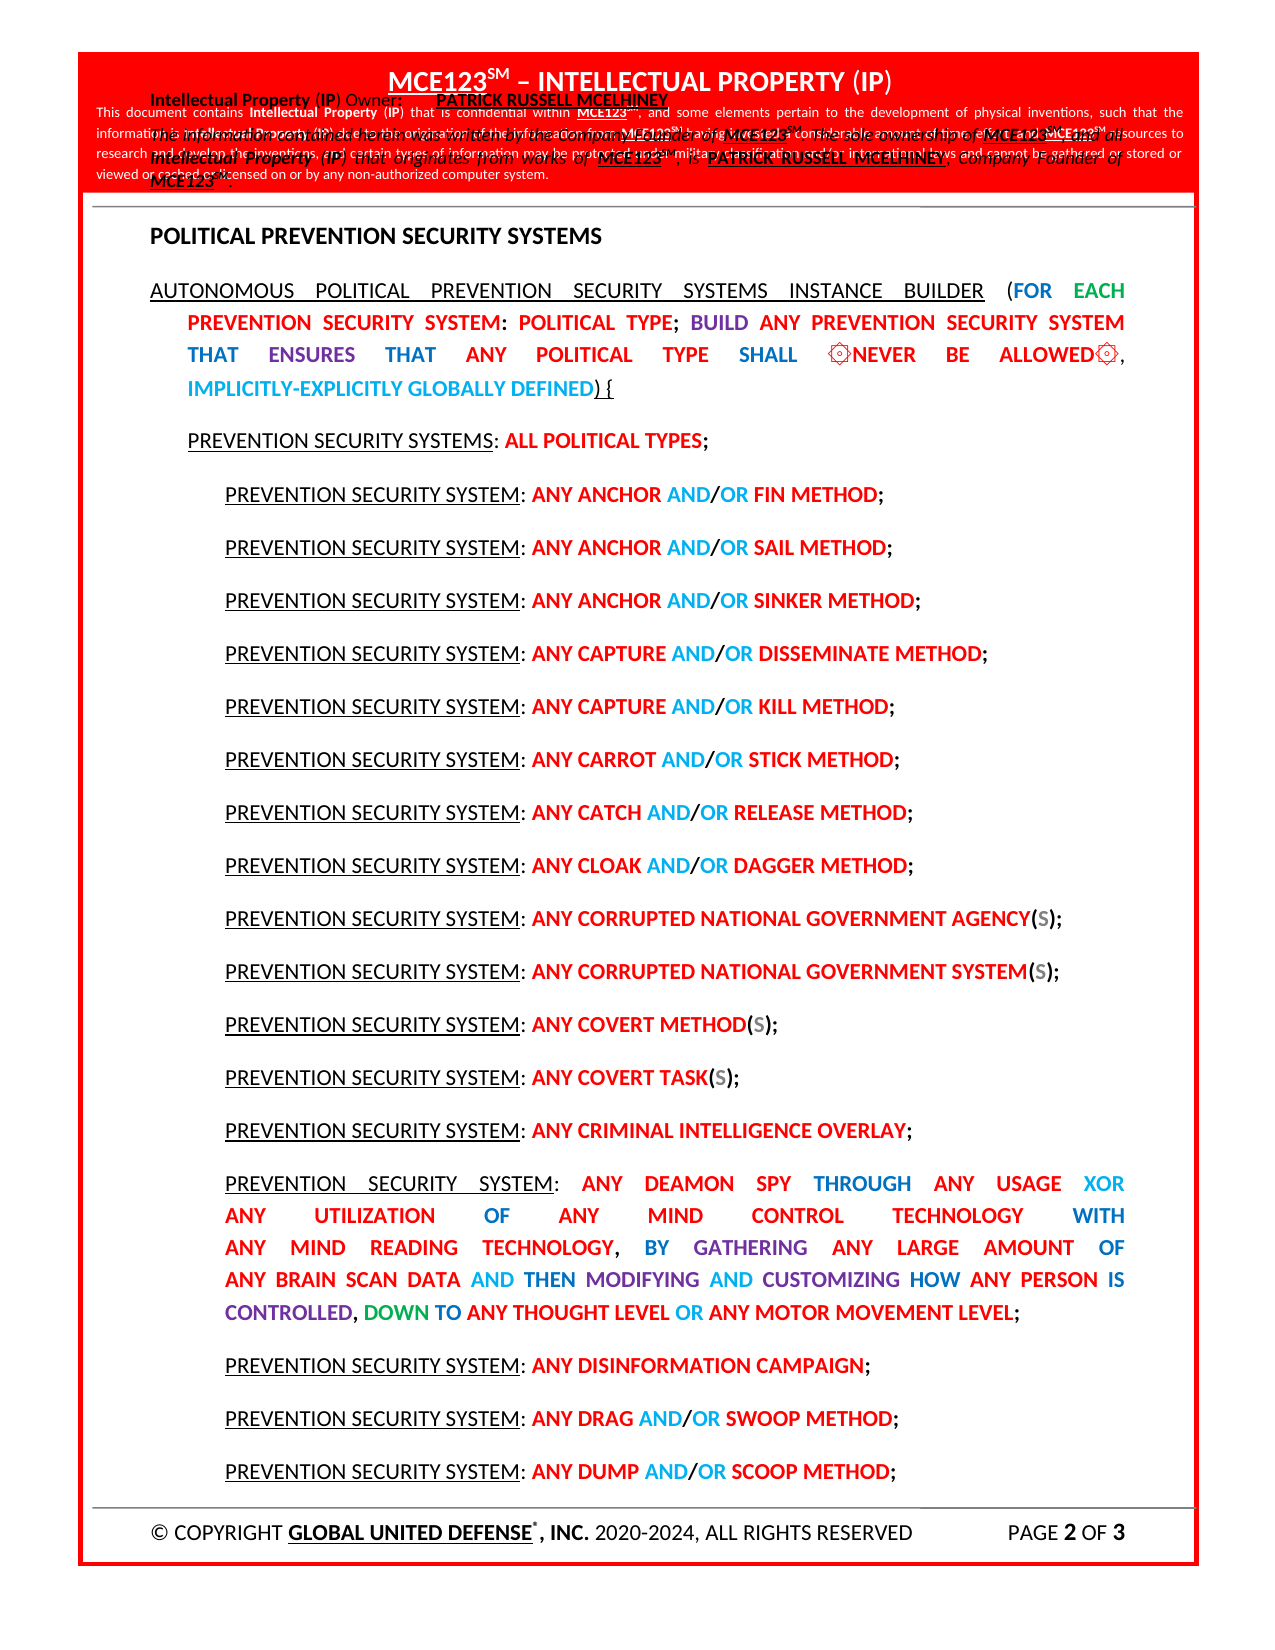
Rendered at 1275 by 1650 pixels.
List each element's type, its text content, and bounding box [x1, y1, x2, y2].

text PREVENTION SECURITY SYSTEM: ANY CORRUPTED NATIONAL GOVERNMENT AGENCY(S); [225, 904, 1125, 932]
text PREVENTION SECURITY SYSTEM: ANY CAPTURE AND/OR DISSEMINATE METHOD; [225, 639, 1125, 667]
text PREVENTION SECURITY SYSTEM: ANY CLOAK AND/OR DAGGER METHOD; [225, 851, 1125, 879]
text PREVENTION SECURITY SYSTEM: ANY CAPTURE AND/OR KILL METHOD; [225, 692, 1125, 720]
text PREVENTION SECURITY SYSTEM: ANY ANCHOR AND/OR SINKER METHOD; [225, 586, 1125, 614]
text PREVENTION SECURITY SYSTEM: ANY DUMP AND/OR SCOOP METHOD; [225, 1457, 1125, 1485]
text PREVENTION SECURITY SYSTEM: ANY DRAG AND/OR SWOOP METHOD; [225, 1404, 1125, 1432]
text PREVENTION SECURITY SYSTEM: ANY ANCHOR AND/OR FIN METHOD; [225, 480, 1125, 508]
text PREVENTION SECURITY SYSTEM: ANY CARROT AND/OR STICK METHOD; [225, 745, 1125, 773]
text PREVENTION SECURITY SYSTEM: ANY COVERT TASK(S); [225, 1063, 1125, 1091]
text PREVENTION SECURITY SYSTEM: ANY DISINFORMATION CAMPAIGN; [225, 1351, 1125, 1379]
text POLITICAL PREVENTION SECURITY SYSTEMS [150, 220, 1125, 251]
text PREVENTION SECURITY SYSTEM: ANY DEAMON SPY THROUGH ANY USAGE XOR ANY UTILIZATION OF ANY MIND CONTROL TECHNOLOGY WITH ANY MIND READING TECHNOLOGY, BY GATHERING ANY LARGE AMOUNT OF ANY BRAIN SCAN DATA AND THEN MODIFYING AND CUSTOMIZING HOW ANY PERSON IS CONTROLLED, DOWN TO ANY THOUGHT LEVEL OR ANY MOTOR MOVEMENT LEVEL; [225, 1169, 1125, 1326]
text PREVENTION SECURITY SYSTEM: ANY CRIMINAL INTELLIGENCE OVERLAY; [225, 1116, 1125, 1144]
text PREVENTION SECURITY SYSTEMS: ALL POLITICAL TYPES; [187, 427, 1125, 455]
text AUTONOMOUS POLITICAL PREVENTION SECURITY SYSTEMS INSTANCE BUILDER (FOR EACH PREVENTION SECURITY SYSTEM: POLITICAL TYPE; BUILD ANY PREVENTION SECURITY SYSTEM THAT ENSURES THAT ANY POLITICAL TYPE SHALL ۞NEVER BE ALLOWED۞, IMPLICITLY-EXPLICITLY GLOBALLY DEFINED) { [150, 276, 1125, 402]
text PREVENTION SECURITY SYSTEM: ANY CATCH AND/OR RELEASE METHOD; [225, 798, 1125, 826]
text PREVENTION SECURITY SYSTEM: ANY COVERT METHOD(S); [225, 1010, 1125, 1038]
text PREVENTION SECURITY SYSTEM: ANY CORRUPTED NATIONAL GOVERNMENT SYSTEM(S); [225, 957, 1125, 985]
text PREVENTION SECURITY SYSTEM: ANY ANCHOR AND/OR SAIL METHOD; [225, 533, 1125, 561]
